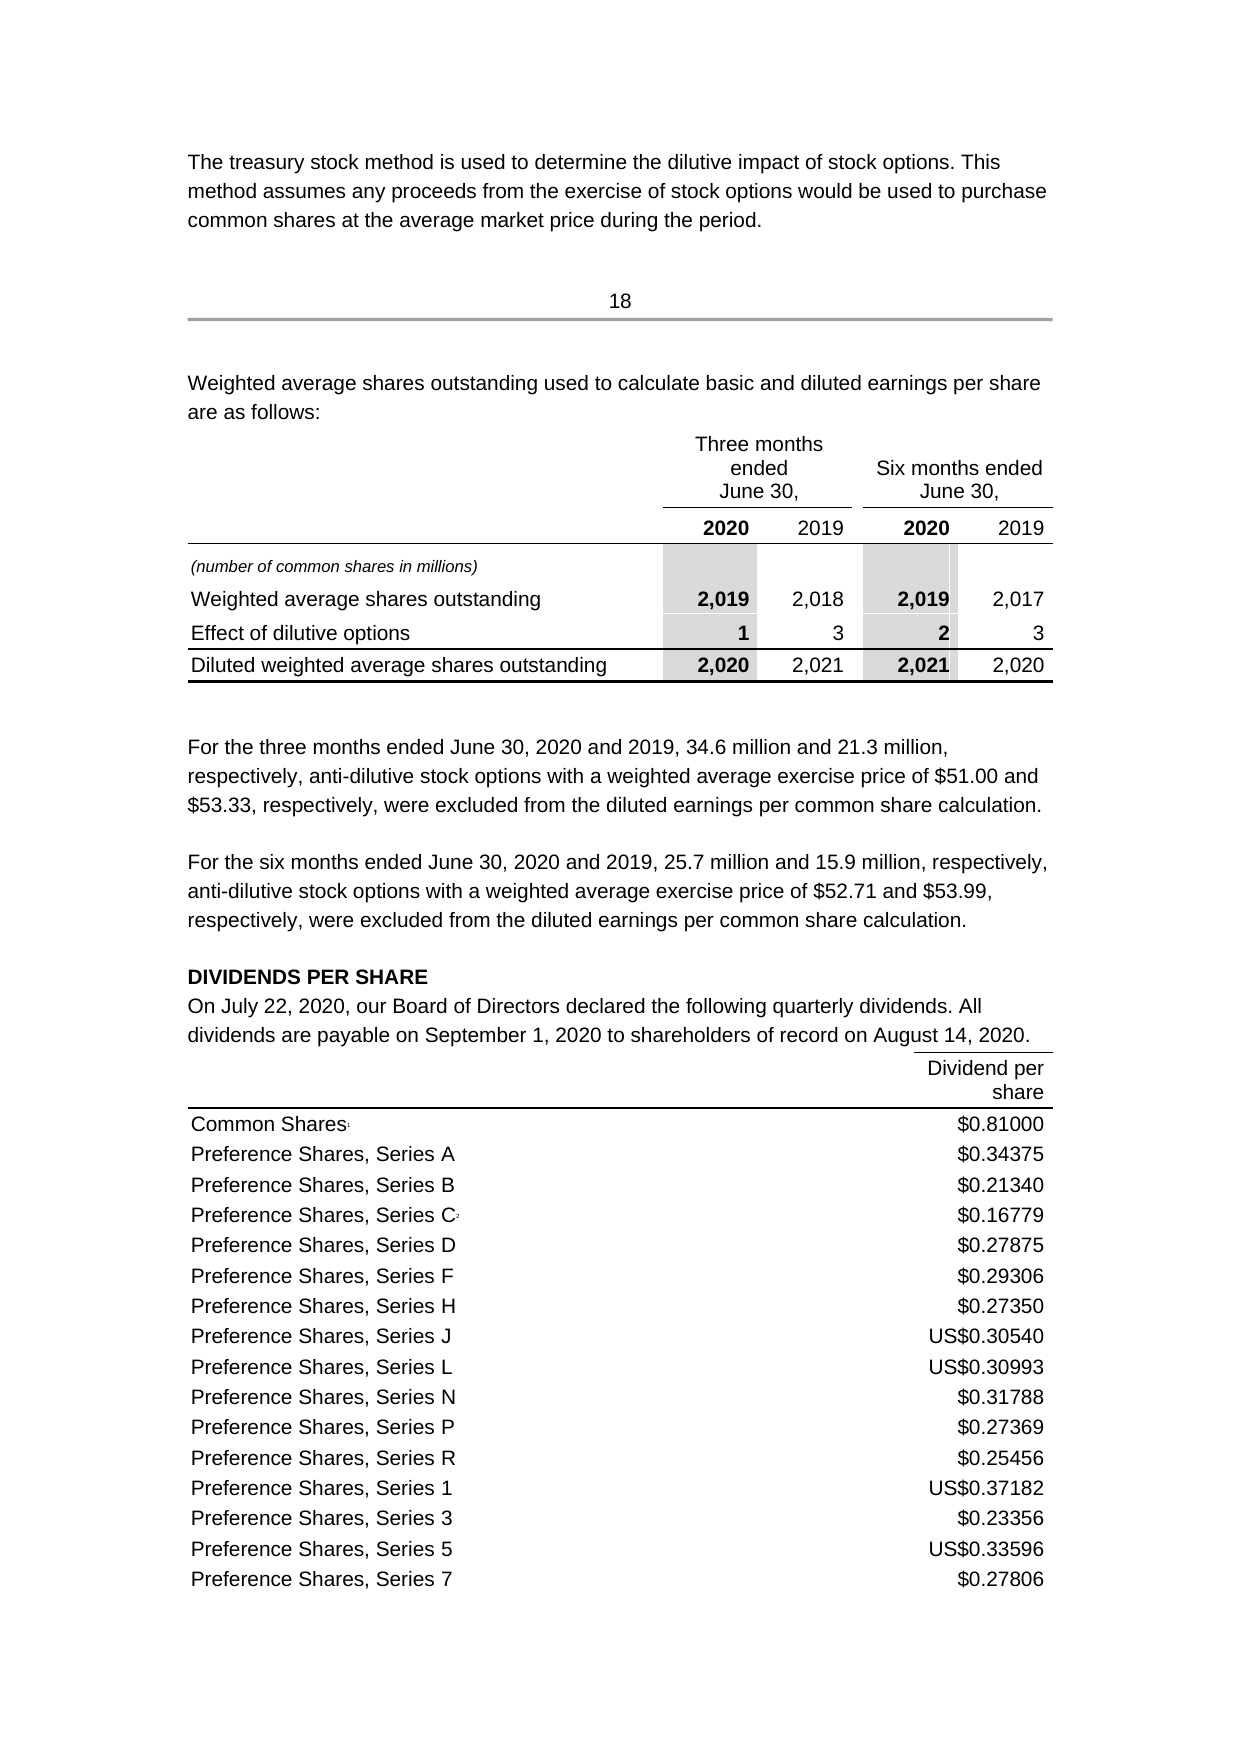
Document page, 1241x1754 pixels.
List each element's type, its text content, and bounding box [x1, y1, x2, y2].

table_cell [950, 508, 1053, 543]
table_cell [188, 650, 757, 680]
text DIVIDENDS PER SHARE [187, 965, 1053, 989]
text For the three months ended June 30, 2020 and 2019, 34.6 million and 21.3 million, respectively, anti-dilutive stock options with a weighted average exercise price of $51.00 and $53.33, respectively, were excluded from the diluted earnings per common share calculation. [187, 735, 1053, 816]
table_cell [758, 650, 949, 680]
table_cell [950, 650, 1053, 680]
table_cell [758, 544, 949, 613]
text For the six months ended June 30, 2020 and 2019, 25.7 million and 15.9 million, respectively, anti-dilutive stock options with a weighted average exercise price of $52.71 and $53.99, respectively, were excluded from the diluted earnings per common share calculation. [187, 850, 1053, 932]
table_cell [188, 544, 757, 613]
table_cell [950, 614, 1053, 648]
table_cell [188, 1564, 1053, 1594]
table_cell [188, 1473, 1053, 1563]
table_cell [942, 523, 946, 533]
text Weighted average shares outstanding used to calculate basic and diluted earnings per share are as follows: [187, 371, 1053, 423]
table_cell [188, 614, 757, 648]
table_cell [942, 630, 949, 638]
text On July 22, 2020, our Board of Directors declared the following quarterly dividends. All dividends are payable on September 1, 2020 to shareholders of record on August 14, 2020. [187, 994, 1053, 1047]
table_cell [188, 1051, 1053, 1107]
text The treasury stock method is used to determine the dilutive impact of stock options. This method assumes any proceeds from the exercise of stock options would be used to purchase common shares at the average market price during the period. [187, 150, 1053, 231]
text 18 [187, 289, 1053, 313]
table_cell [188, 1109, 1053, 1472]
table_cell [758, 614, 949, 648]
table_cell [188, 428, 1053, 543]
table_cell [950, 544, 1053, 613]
